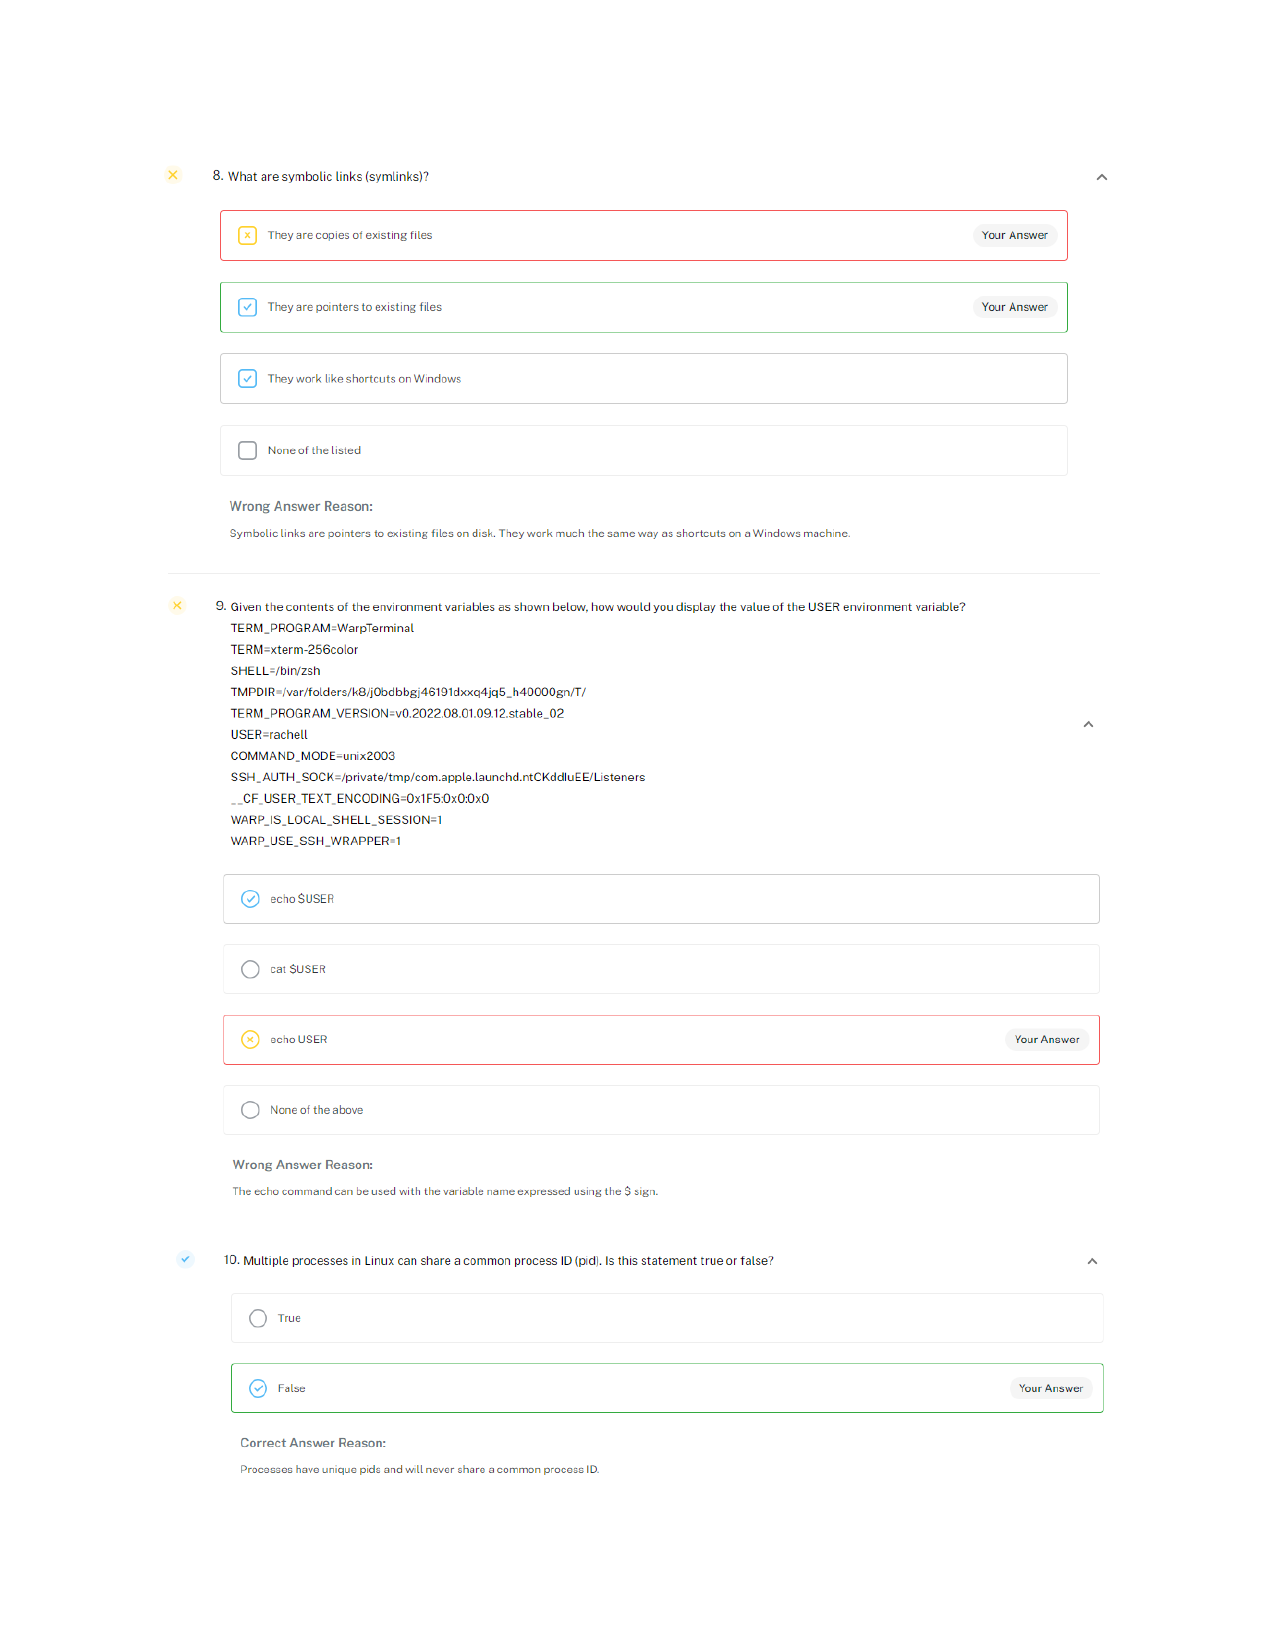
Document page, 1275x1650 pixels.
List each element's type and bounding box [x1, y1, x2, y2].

picture [150, 568, 1125, 1215]
picture [150, 1233, 1125, 1482]
picture [150, 150, 1125, 550]
